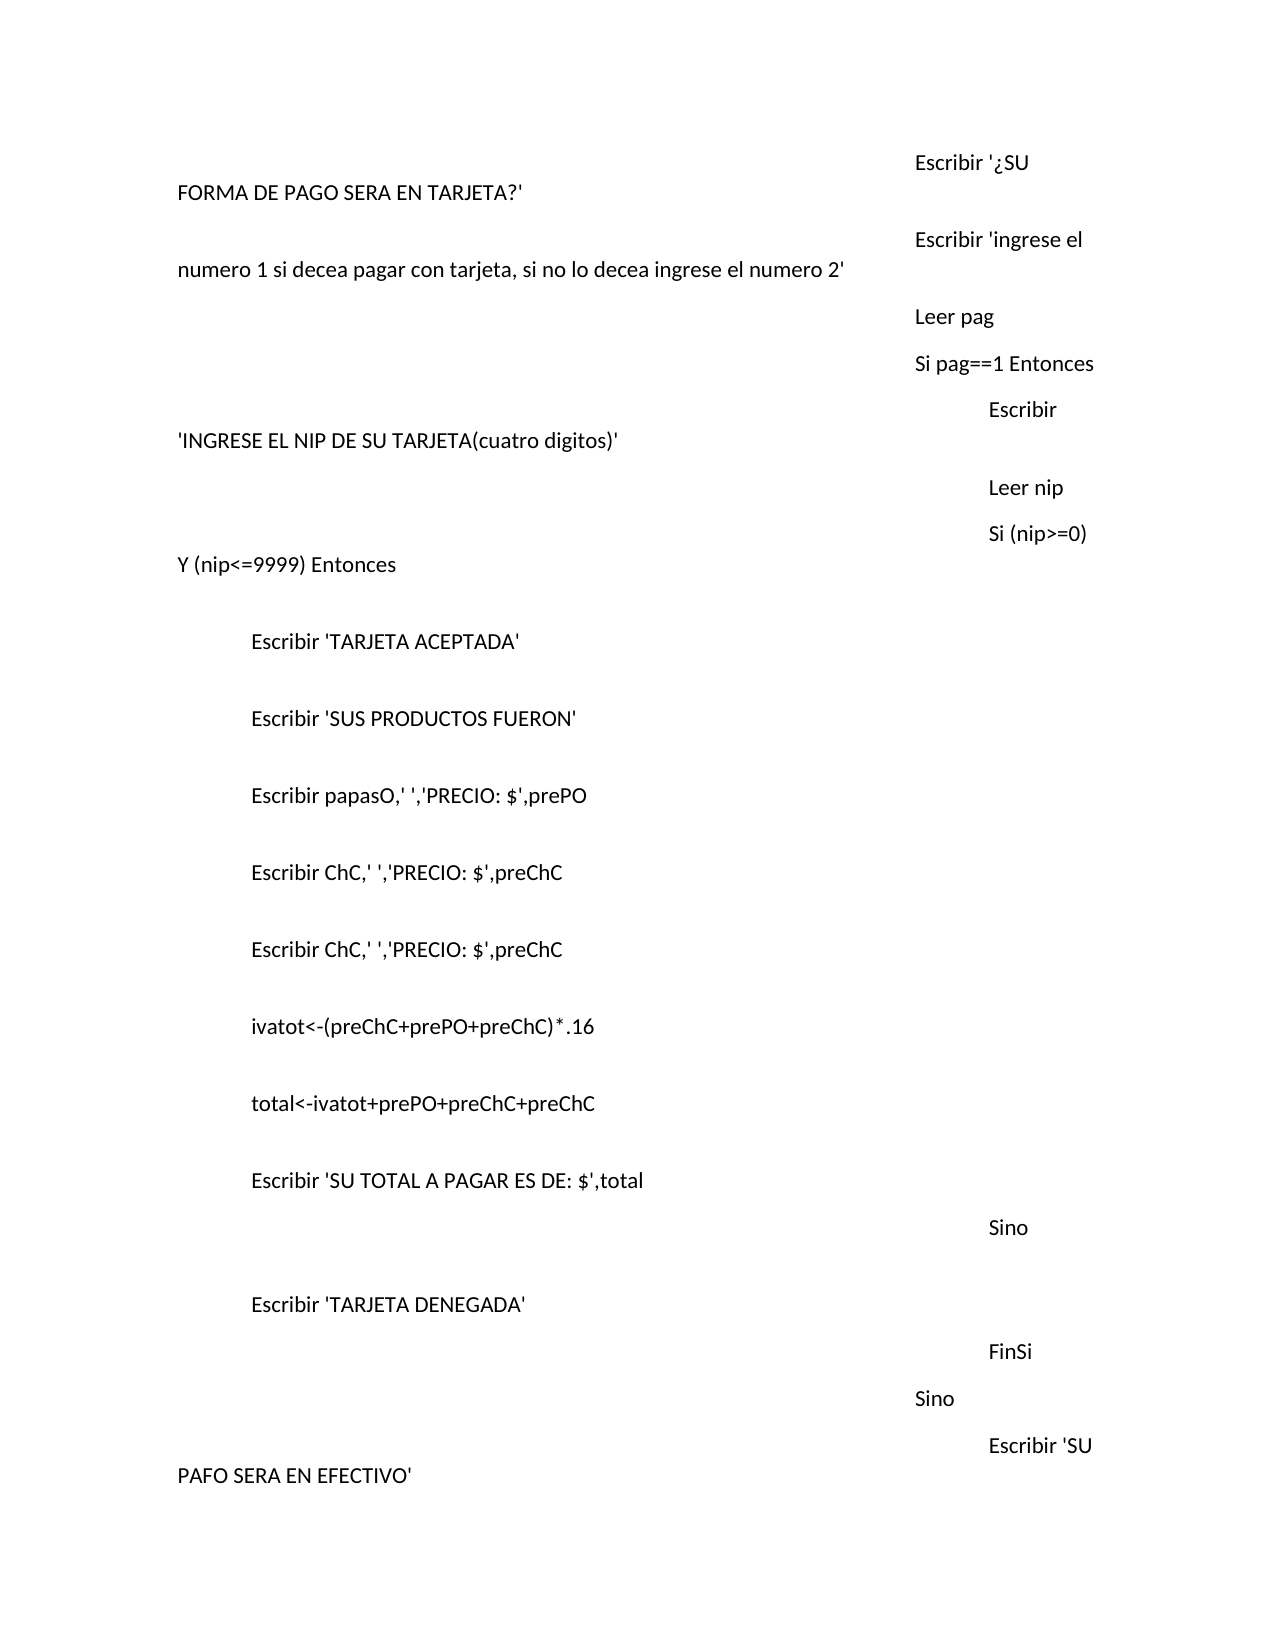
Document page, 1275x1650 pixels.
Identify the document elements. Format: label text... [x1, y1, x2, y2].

text total<-ivatot+prePO+preChC+preChC [177, 1059, 1098, 1117]
text Leer nip [177, 473, 1098, 501]
text Escribir 'TARJETA ACEPTADA' [177, 597, 1098, 655]
text Si pag==1 Entonces [177, 349, 1098, 377]
text Escribir 'SU TOTAL A PAGAR ES DE: $',total [177, 1136, 1098, 1194]
text Leer pag [177, 302, 1098, 330]
text Escribir 'INGRESE EL NIP DE SU TARJETA(cuatro digitos)' [177, 396, 1098, 454]
text Si (nip>=0) Y (nip<=9999) Entonces [177, 519, 1098, 578]
text Escribir 'TARJETA DENEGADA' [177, 1260, 1098, 1318]
text Sino [177, 1213, 1098, 1241]
text Escribir 'SUS PRODUCTOS FUERON' [177, 674, 1098, 732]
text Escribir papasO,' ','PRECIO: $',prePO [177, 751, 1098, 809]
text Escribir '¿SU FORMA DE PAGO SERA EN TARJETA?' [177, 148, 1098, 206]
text Escribir ChC,' ','PRECIO: $',preChC [177, 828, 1098, 886]
text Escribir 'SU PAFO SERA EN EFECTIVO' [177, 1431, 1098, 1489]
text FinSi [177, 1337, 1098, 1365]
text Escribir 'ingrese el numero 1 si decea pagar con tarjeta, si no lo decea ingrese el numero 2' [177, 225, 1098, 283]
text Sino [177, 1384, 1098, 1412]
text ivatot<-(preChC+prePO+preChC)*.16 [177, 982, 1098, 1040]
text Escribir ChC,' ','PRECIO: $',preChC [177, 905, 1098, 963]
